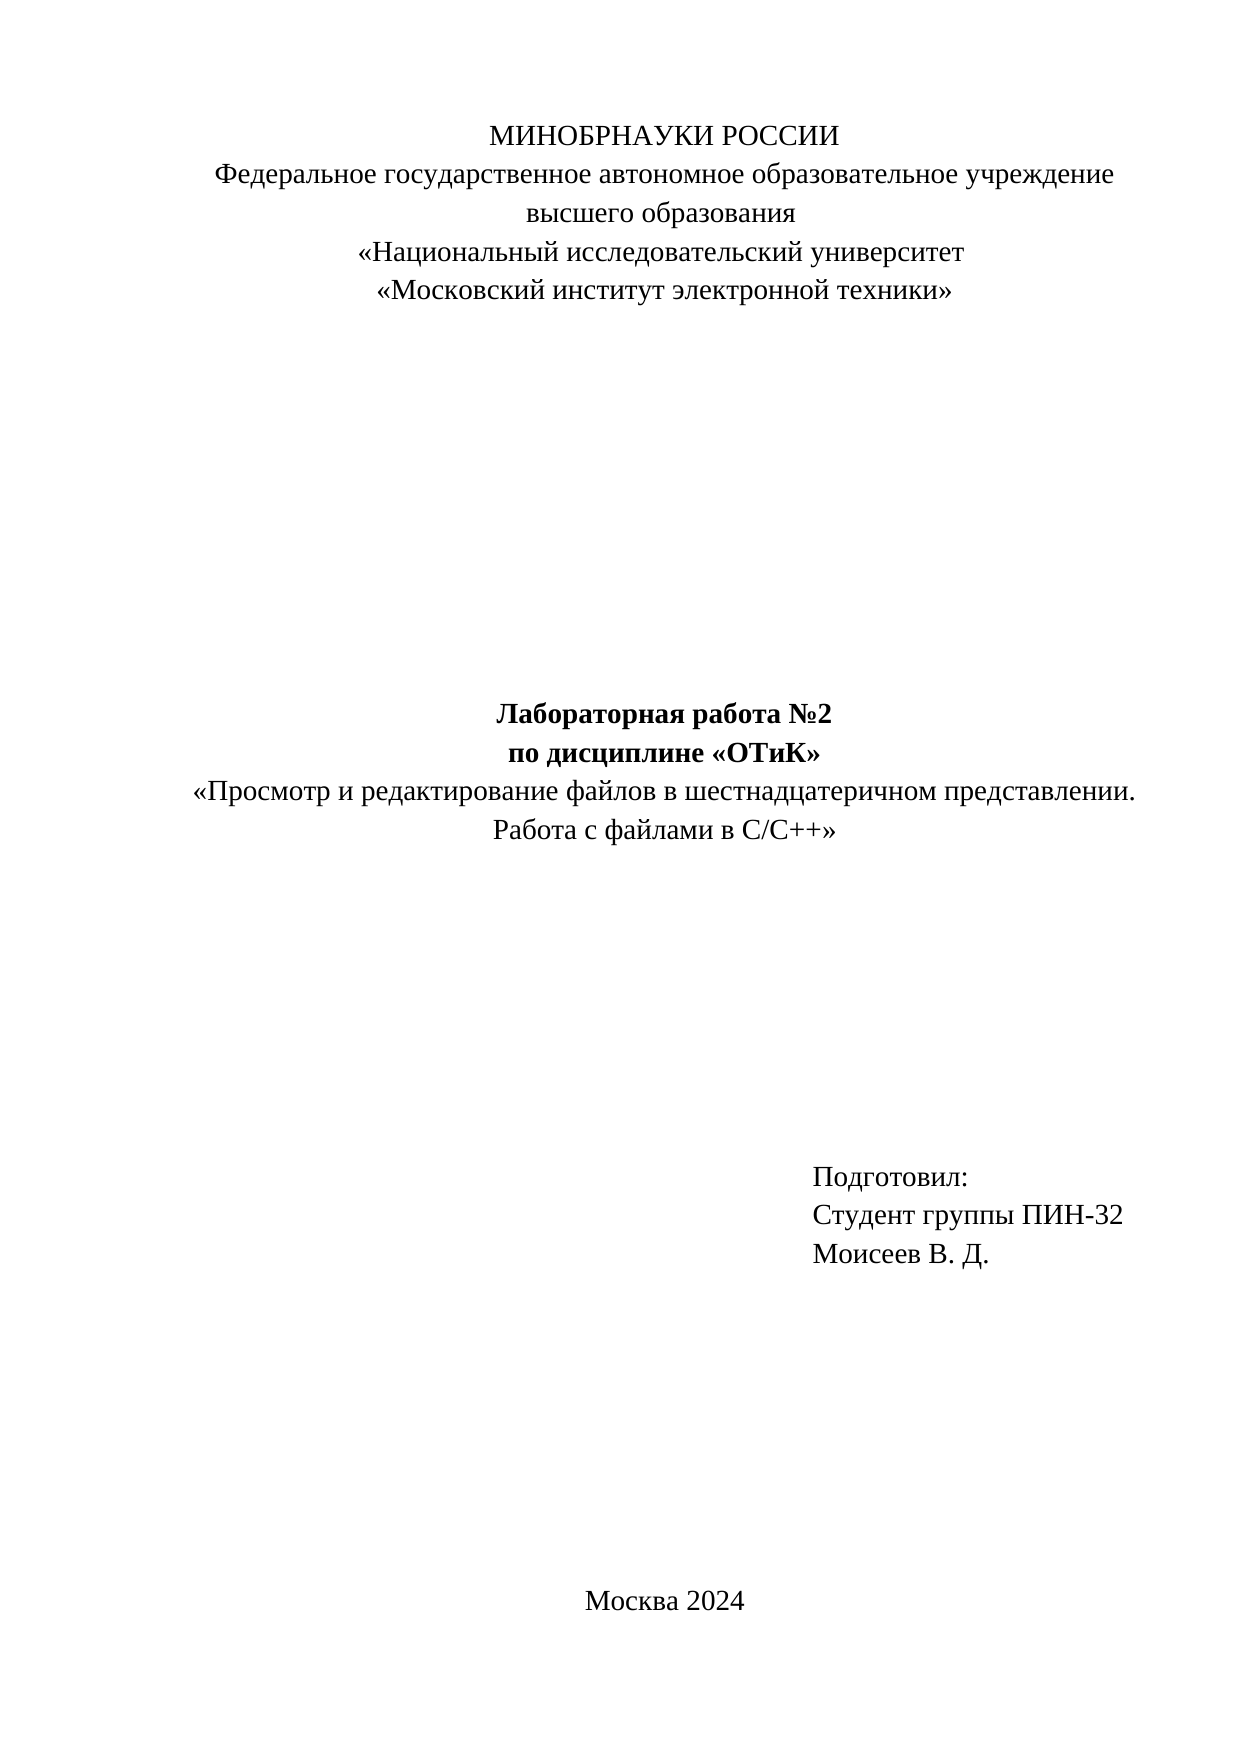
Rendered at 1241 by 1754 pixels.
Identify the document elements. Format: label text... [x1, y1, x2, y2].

text Моисеев В. Д. [812, 1236, 1152, 1269]
text по дисциплине «ОТиК» [177, 735, 1152, 768]
text Подготовил: [812, 1159, 1152, 1192]
text Минобрнауки России [177, 118, 1152, 152]
text Москва 2024 [177, 1583, 1152, 1616]
text «Просмотр и редактирование файлов в шестнадцатеричном представлении. Работа с файлами в C/C++» [177, 773, 1152, 845]
text Федеральное государственное автономное образовательное учреждение высшего образования «Национальный исследовательский университет «Московский институт электронной техники» [177, 157, 1152, 306]
text Студент группы ПИН-32 [812, 1197, 1152, 1231]
text Лабораторная работа №2 [177, 696, 1152, 730]
